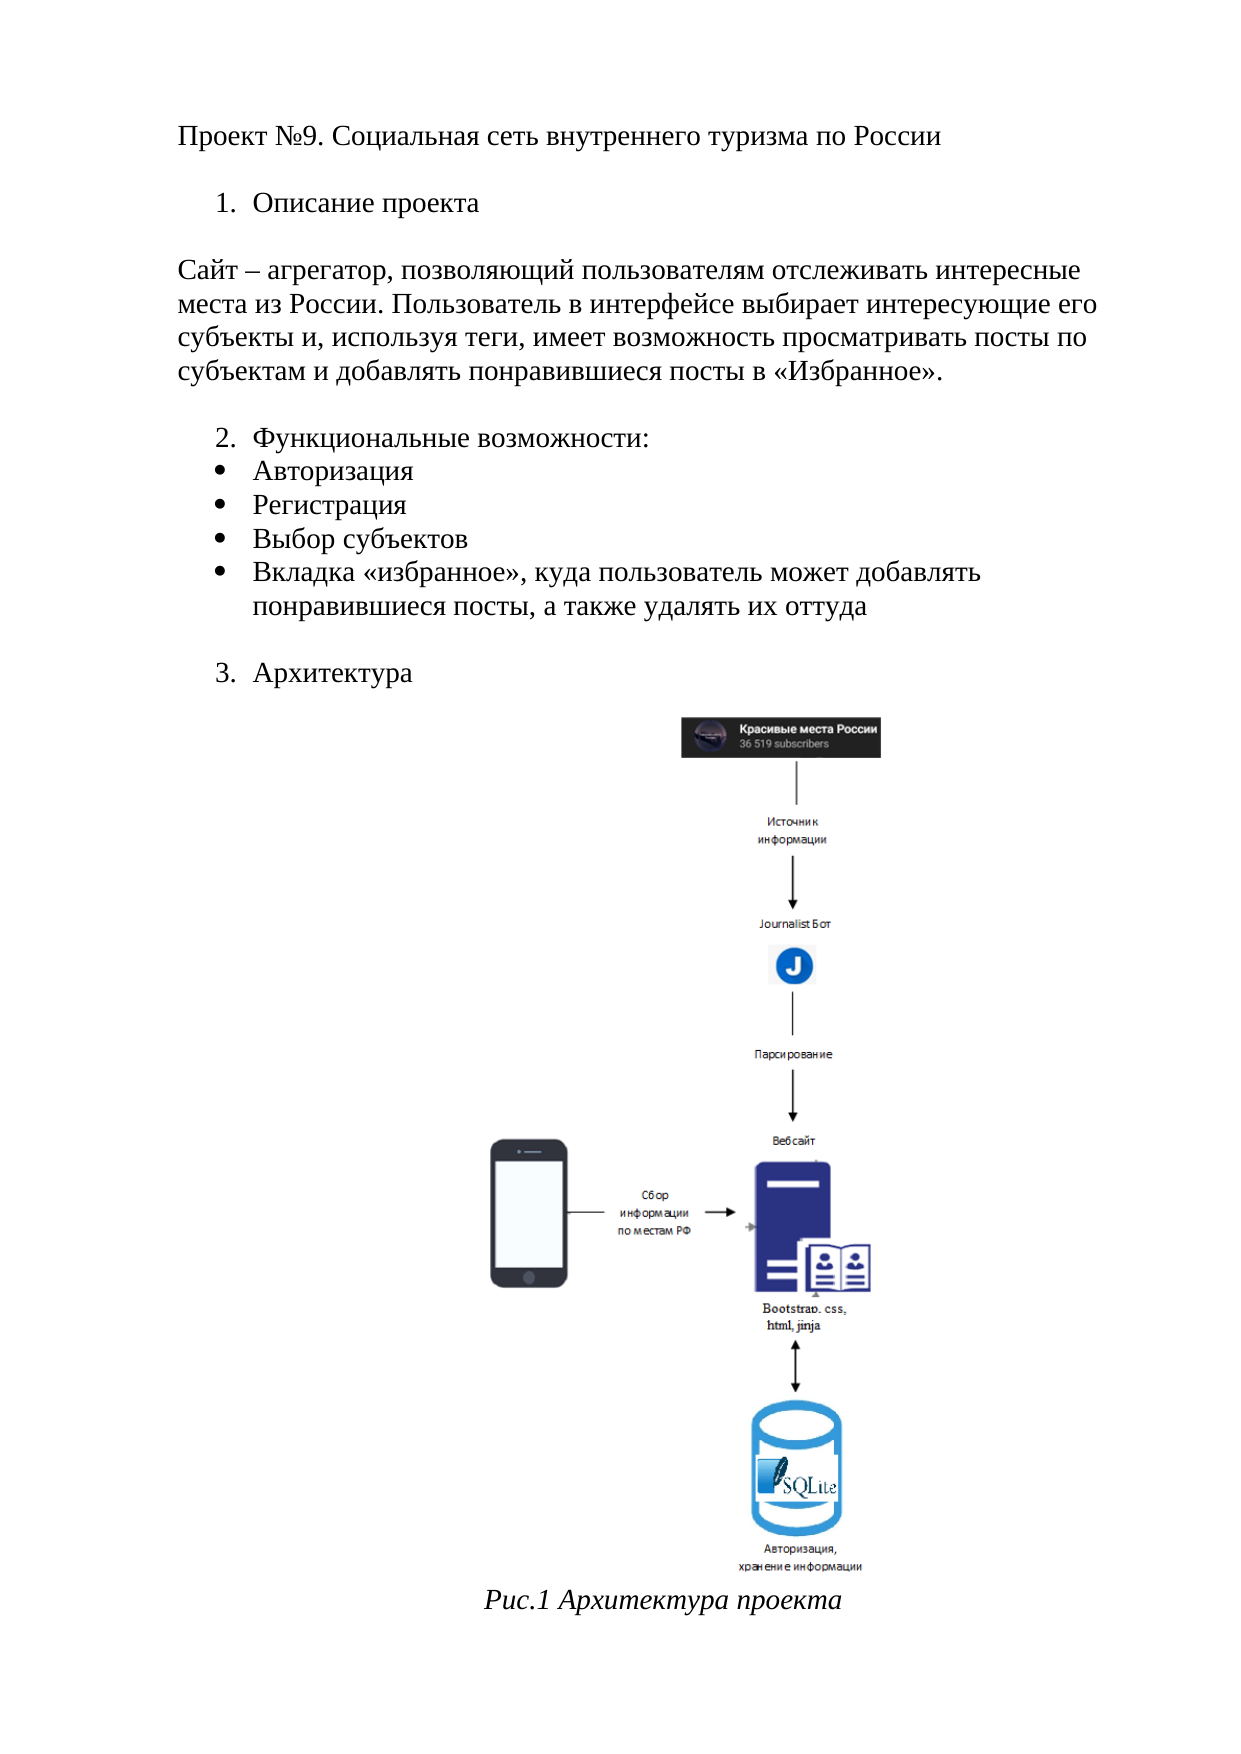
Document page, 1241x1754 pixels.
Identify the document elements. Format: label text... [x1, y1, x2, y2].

list Авторизация [215, 453, 1152, 487]
list Вкладка «избранное», куда пользователь может добавлять понравившиеся посты, а также удалять их оттуда [215, 554, 1152, 622]
text Сайт – агрегатор, позволяющий пользователям отслеживать интересные места из России. Пользователь в интерфейсе выбирает интересующие его субъекты и, используя теги, имеет возможность просматривать посты по субъектам и добавлять понравившиеся посты в «Избранное». [177, 252, 1152, 386]
list Выбор субъектов [215, 521, 1152, 554]
list Архитектура [215, 655, 1152, 689]
text Рис.1 Архитектура проекта [177, 1582, 1152, 1616]
list Описание проекта [215, 185, 1152, 219]
picture [462, 688, 904, 1583]
text Проект №9. Социальная сеть внутреннего туризма по России [177, 118, 1152, 152]
list Функциональные возможности: [215, 420, 1152, 453]
list Регистрация [215, 487, 1152, 521]
